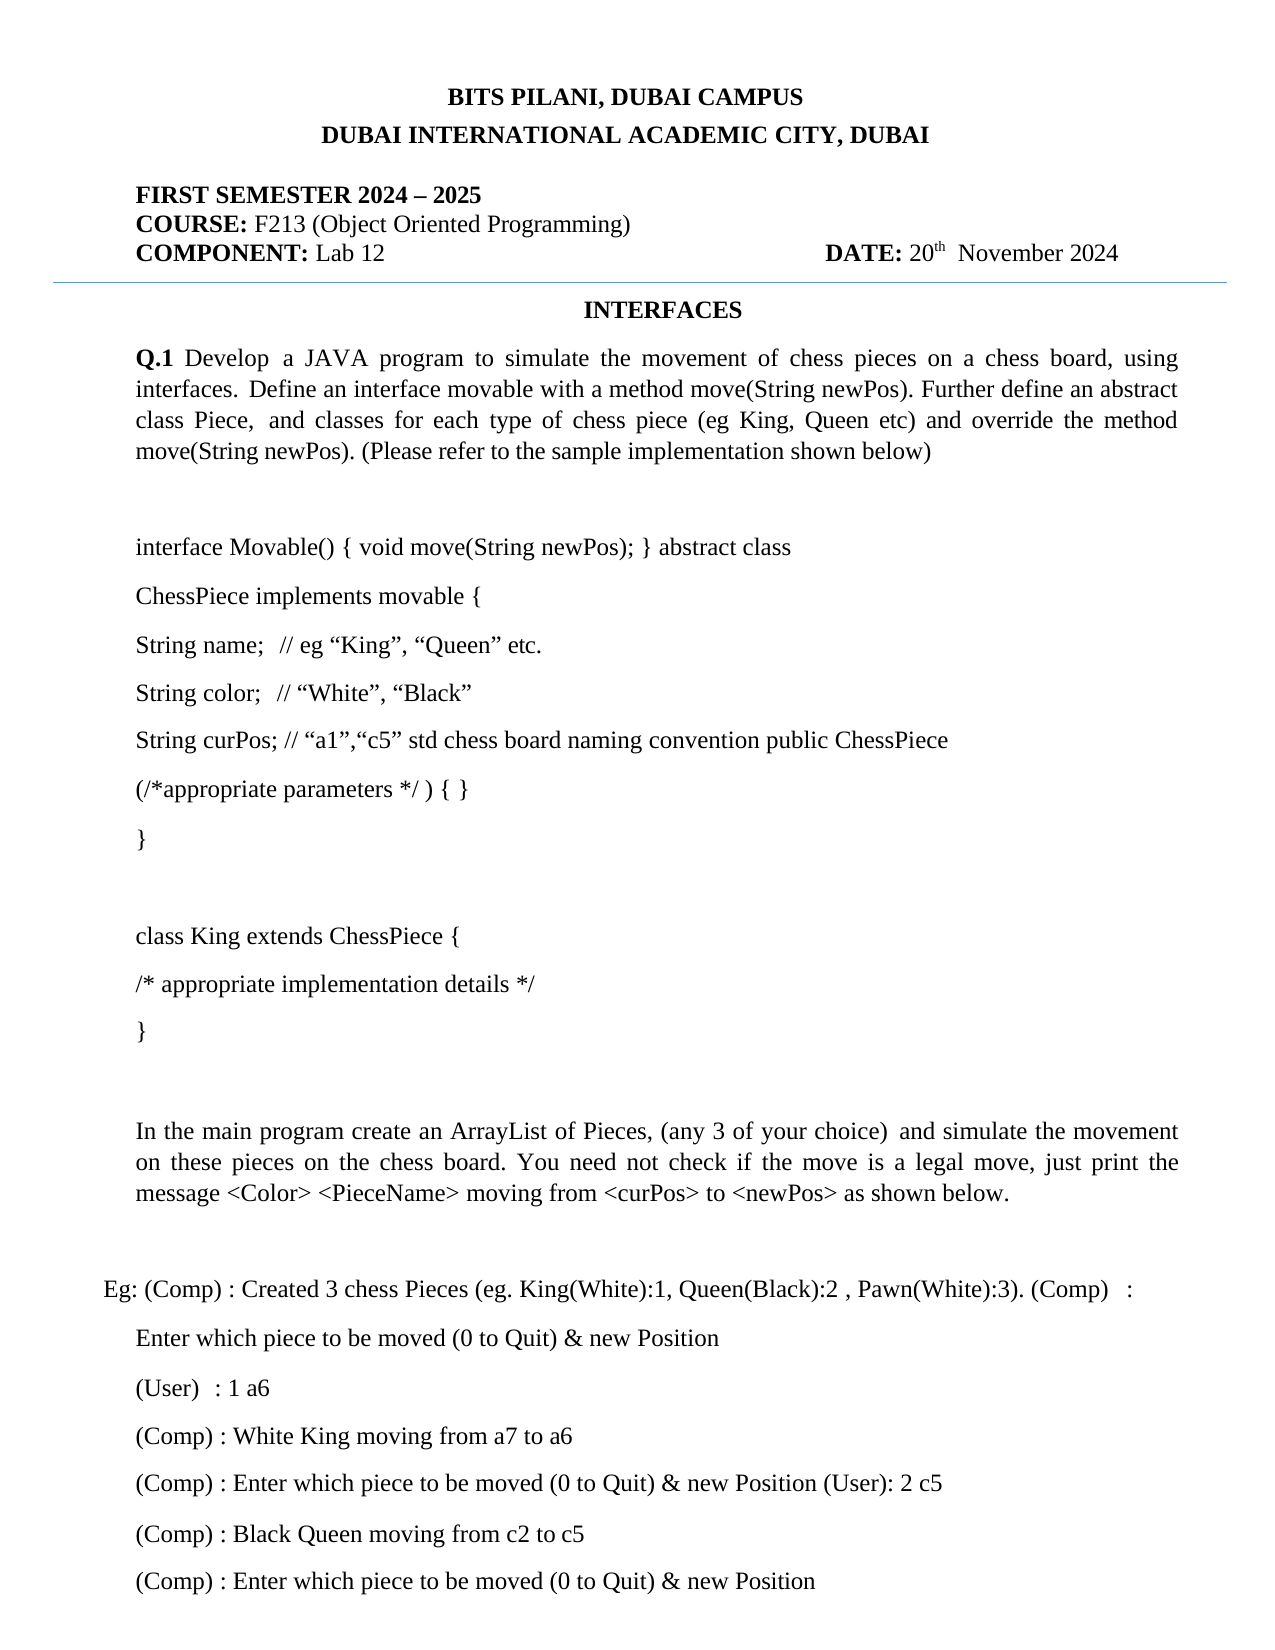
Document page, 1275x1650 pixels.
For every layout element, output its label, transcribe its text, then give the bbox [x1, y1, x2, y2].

text In the main program create an ArrayList of Pieces, (any 3 of your choice) and simulate the movement on these pieces on the chess board. You need not check if the move is a legal move, just print the message <Color> <PieceName> moving from <curPos> to <newPos> as shown below. [135, 1116, 1179, 1207]
text String curPos; // “a1”,“c5” std chess board naming convention public ChessPiece (/*appropriate parameters */ ) { } [135, 725, 985, 803]
text /* appropriate implementation details */ [135, 969, 1191, 998]
text (User) : 1 a6 [135, 1373, 1191, 1402]
list Q.1 Develop a JAVA program to simulate the movement of chess pieces on a chess board, using interfaces. Define an interface movable with a method move(String newPos). Further define an abstract class Piece, and classes for each type of chess piece (eg King, Queen etc) and override the method move(String newPos). (Please refer to the sample implementation shown below) [135, 343, 1179, 465]
text COMPONENT: Lab 12 DATE: 20th November 2024 [135, 238, 1191, 267]
text (Comp) : Enter which piece to be moved (0 to Quit) & new Position (User): 2 c5 [135, 1468, 985, 1497]
text COURSE: F213 (Object Oriented Programming) [135, 209, 1191, 238]
text (Comp) : Black Queen moving from c2 to c5 [135, 1519, 1191, 1548]
title BITS PILANI, DUBAI CAMPUS [135, 75, 1115, 113]
text interface Movable() { void move(String newPos); } abstract class ChessPiece implements movable { [135, 532, 831, 610]
text class King extends ChessPiece { [135, 921, 1191, 950]
text FIRST SEMESTER 2024 – 2025 [135, 180, 1191, 209]
text } [135, 1016, 1191, 1045]
text (Comp) : White King moving from a7 to a6 [135, 1421, 1191, 1449]
text } [135, 824, 1191, 852]
title DUBAI INTERNATIONAL ACADEMIC CITY, DUBAI [135, 113, 1115, 152]
text String color; // “White”, “Black” [135, 678, 1191, 707]
text (Comp) : Enter which piece to be moved (0 to Quit) & new Position [135, 1566, 1191, 1595]
text Eg: (Comp) : Created 3 chess Pieces (eg. King(White):1, Queen(Black):2 , Pawn(White):3). (Comp) : Enter which piece to be moved (0 to Quit) & new Position [103, 1274, 1191, 1351]
text String name; // eg “King”, “Queen” etc. [135, 631, 1191, 659]
text INTERFACES [135, 295, 1191, 324]
